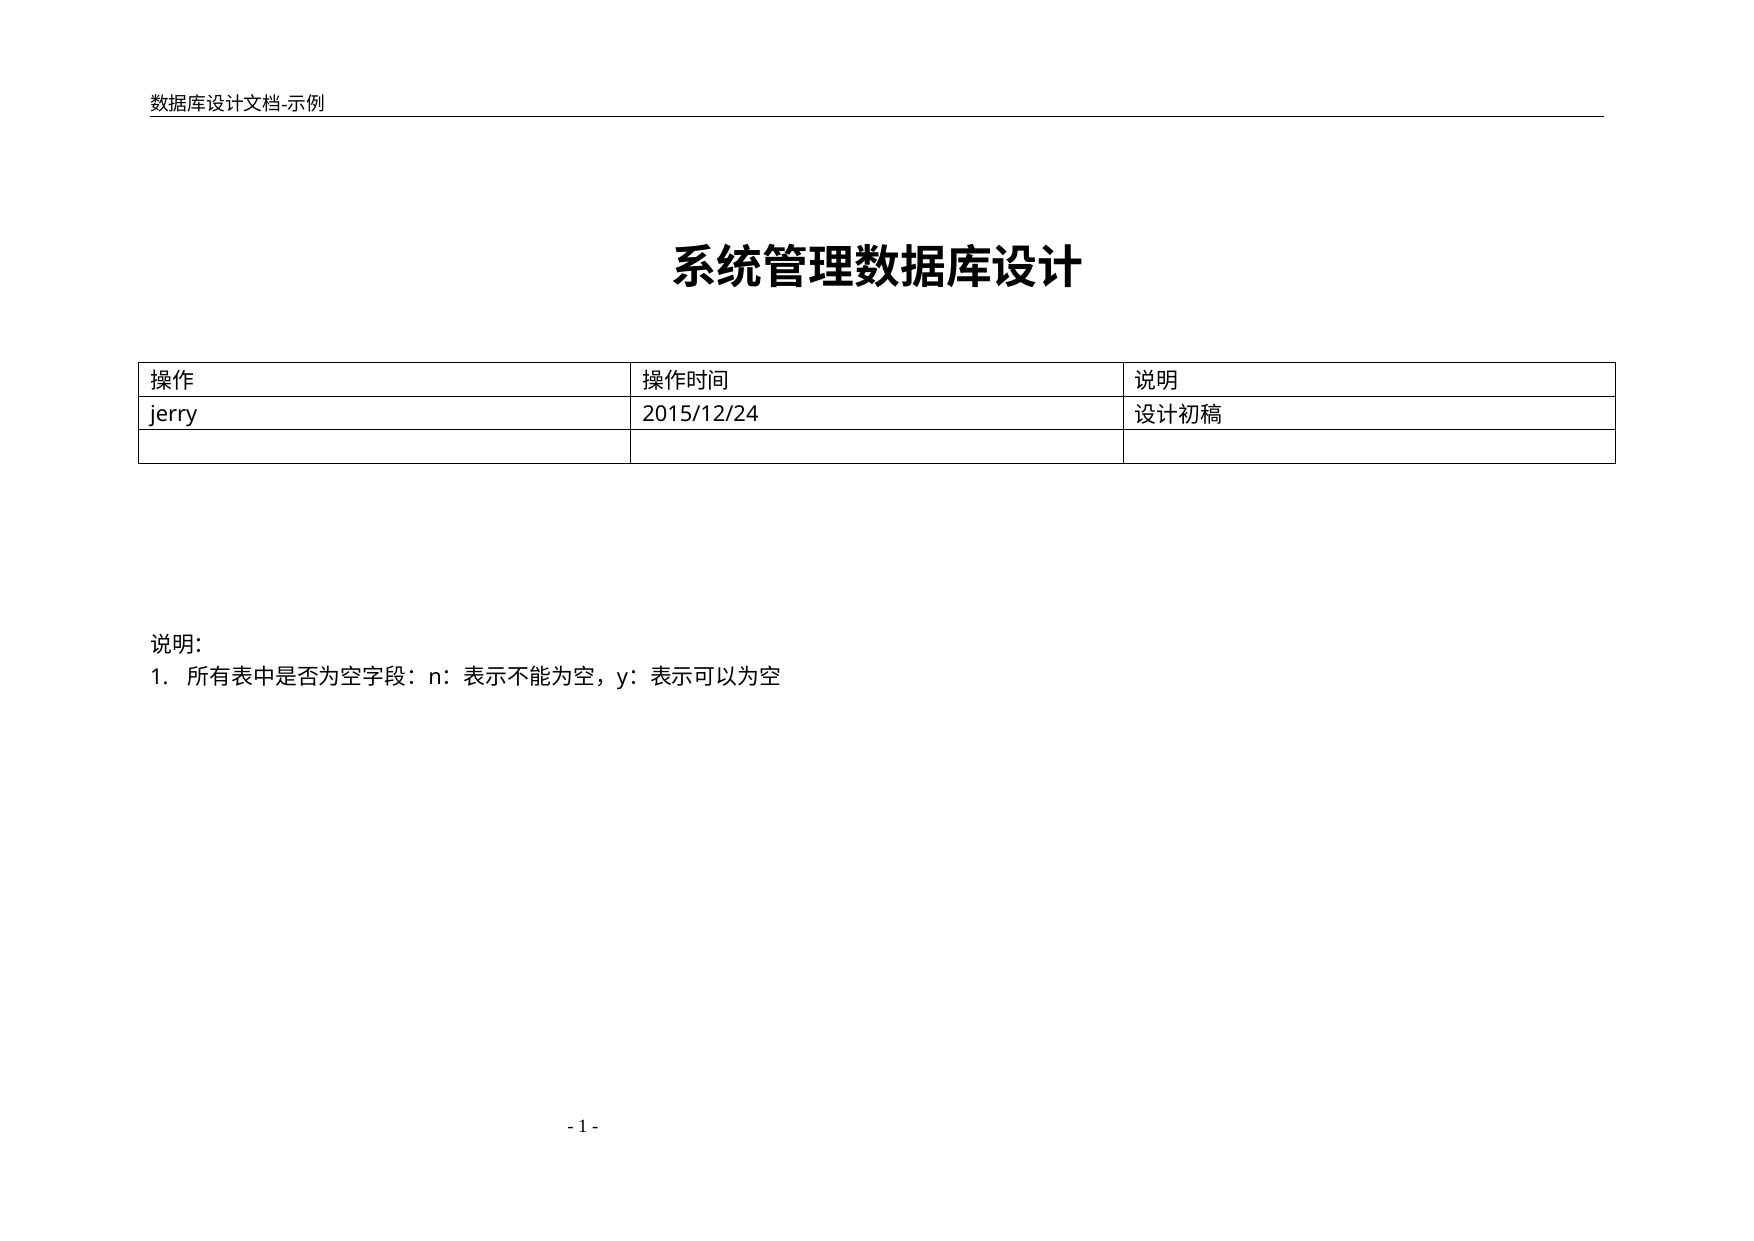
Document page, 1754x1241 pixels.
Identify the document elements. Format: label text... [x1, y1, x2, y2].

text 说明： [150, 626, 1604, 659]
table_cell [631, 430, 1123, 463]
subtitle 系统管理数据库设计 [150, 230, 1604, 296]
list 所有表中是否为空字段：n：表示不能为空，y：表示可以为空 [150, 659, 1604, 691]
table_cell 设计初稿 [1124, 397, 1615, 429]
table_cell 2015/12/24 [631, 397, 1123, 429]
table_cell jerry [139, 397, 630, 429]
table_header 说明 [1124, 363, 1615, 396]
table_header 操作 [139, 363, 630, 396]
table_header 操作时间 [631, 363, 1123, 396]
table_cell [1124, 430, 1615, 463]
table_cell [139, 430, 630, 463]
